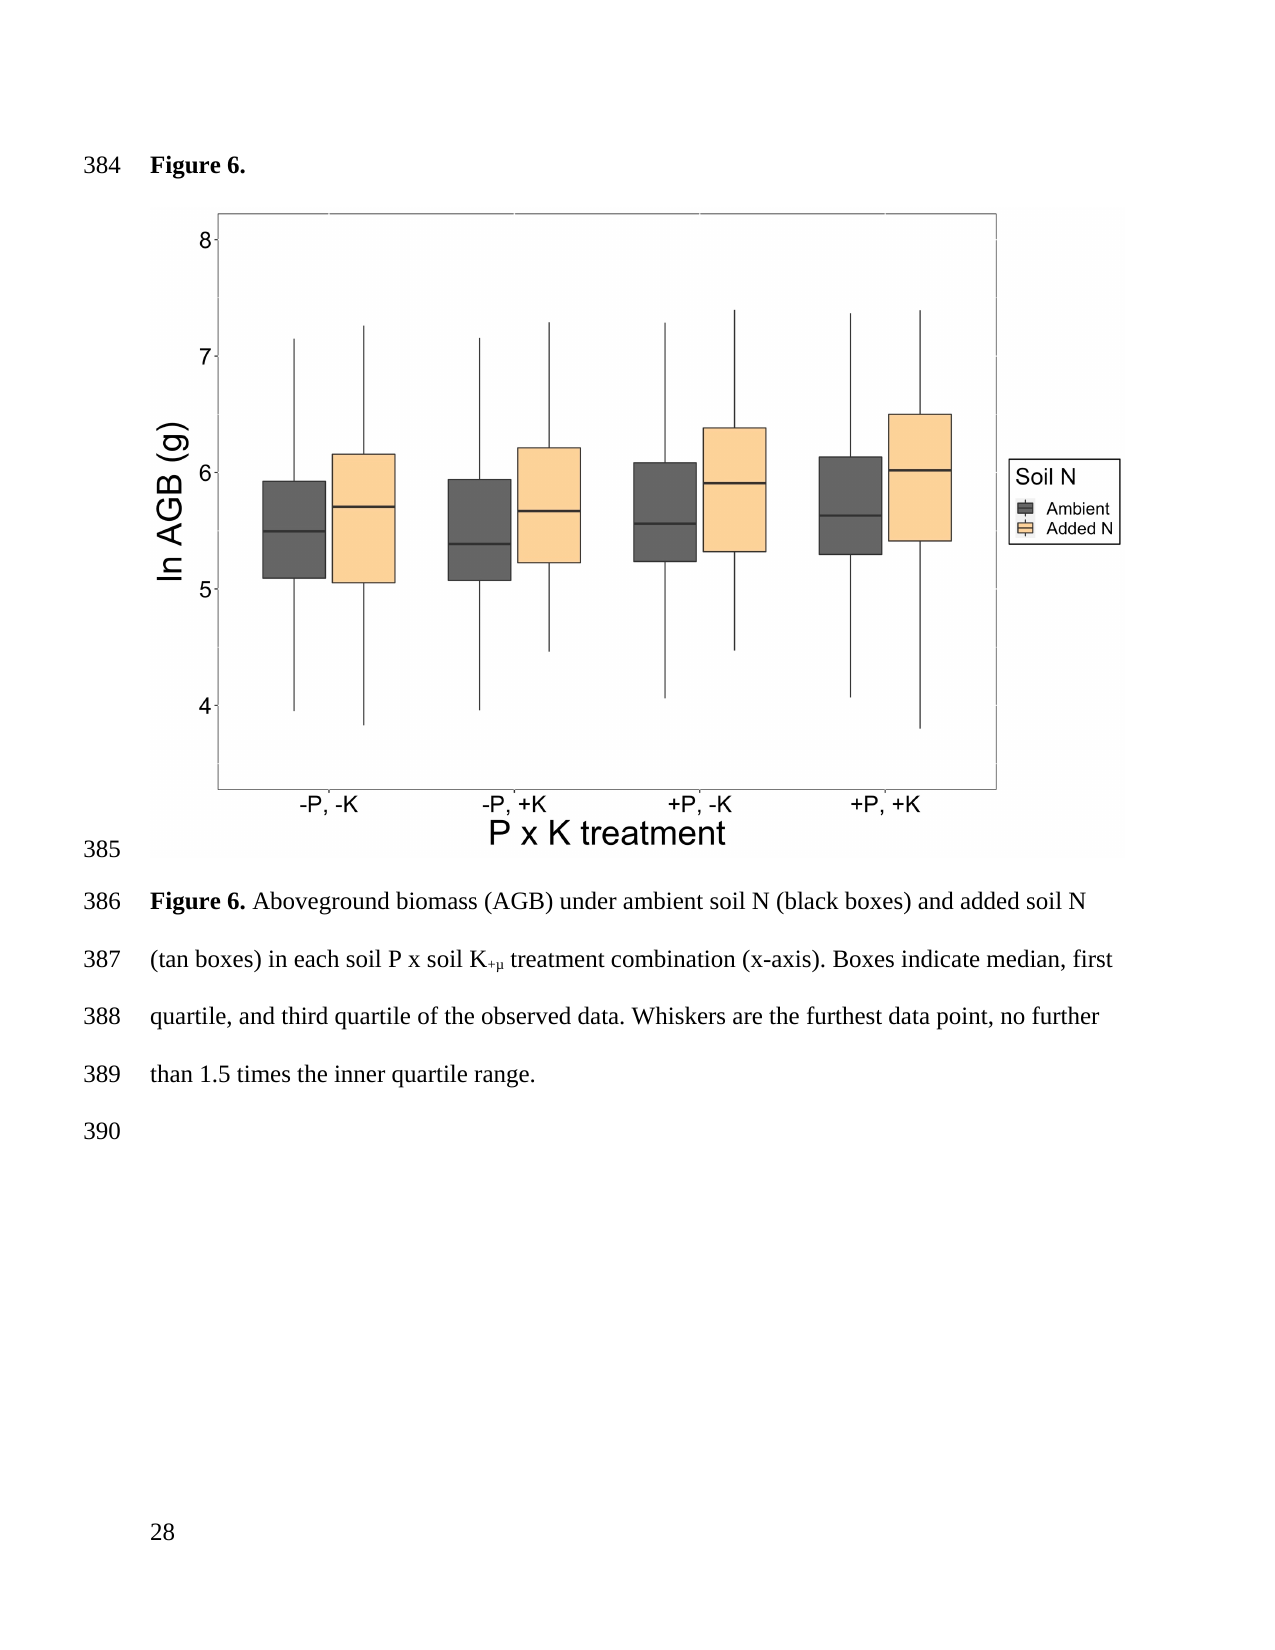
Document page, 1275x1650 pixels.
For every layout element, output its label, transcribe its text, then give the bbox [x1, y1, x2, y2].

text Figure 6. Aboveground biomass (AGB) under ambient soil N (black boxes) and added soil N (tan boxes) in each soil P x soil K+µ treatment combination (x-axis). Boxes indicate median, first quartile, and third quartile of the observed data. Whiskers are the furthest data point, no further than 1.5 times the inner quartile range. [150, 886, 1125, 1087]
text Figure 6. [150, 150, 1125, 179]
picture [150, 207, 1125, 858]
